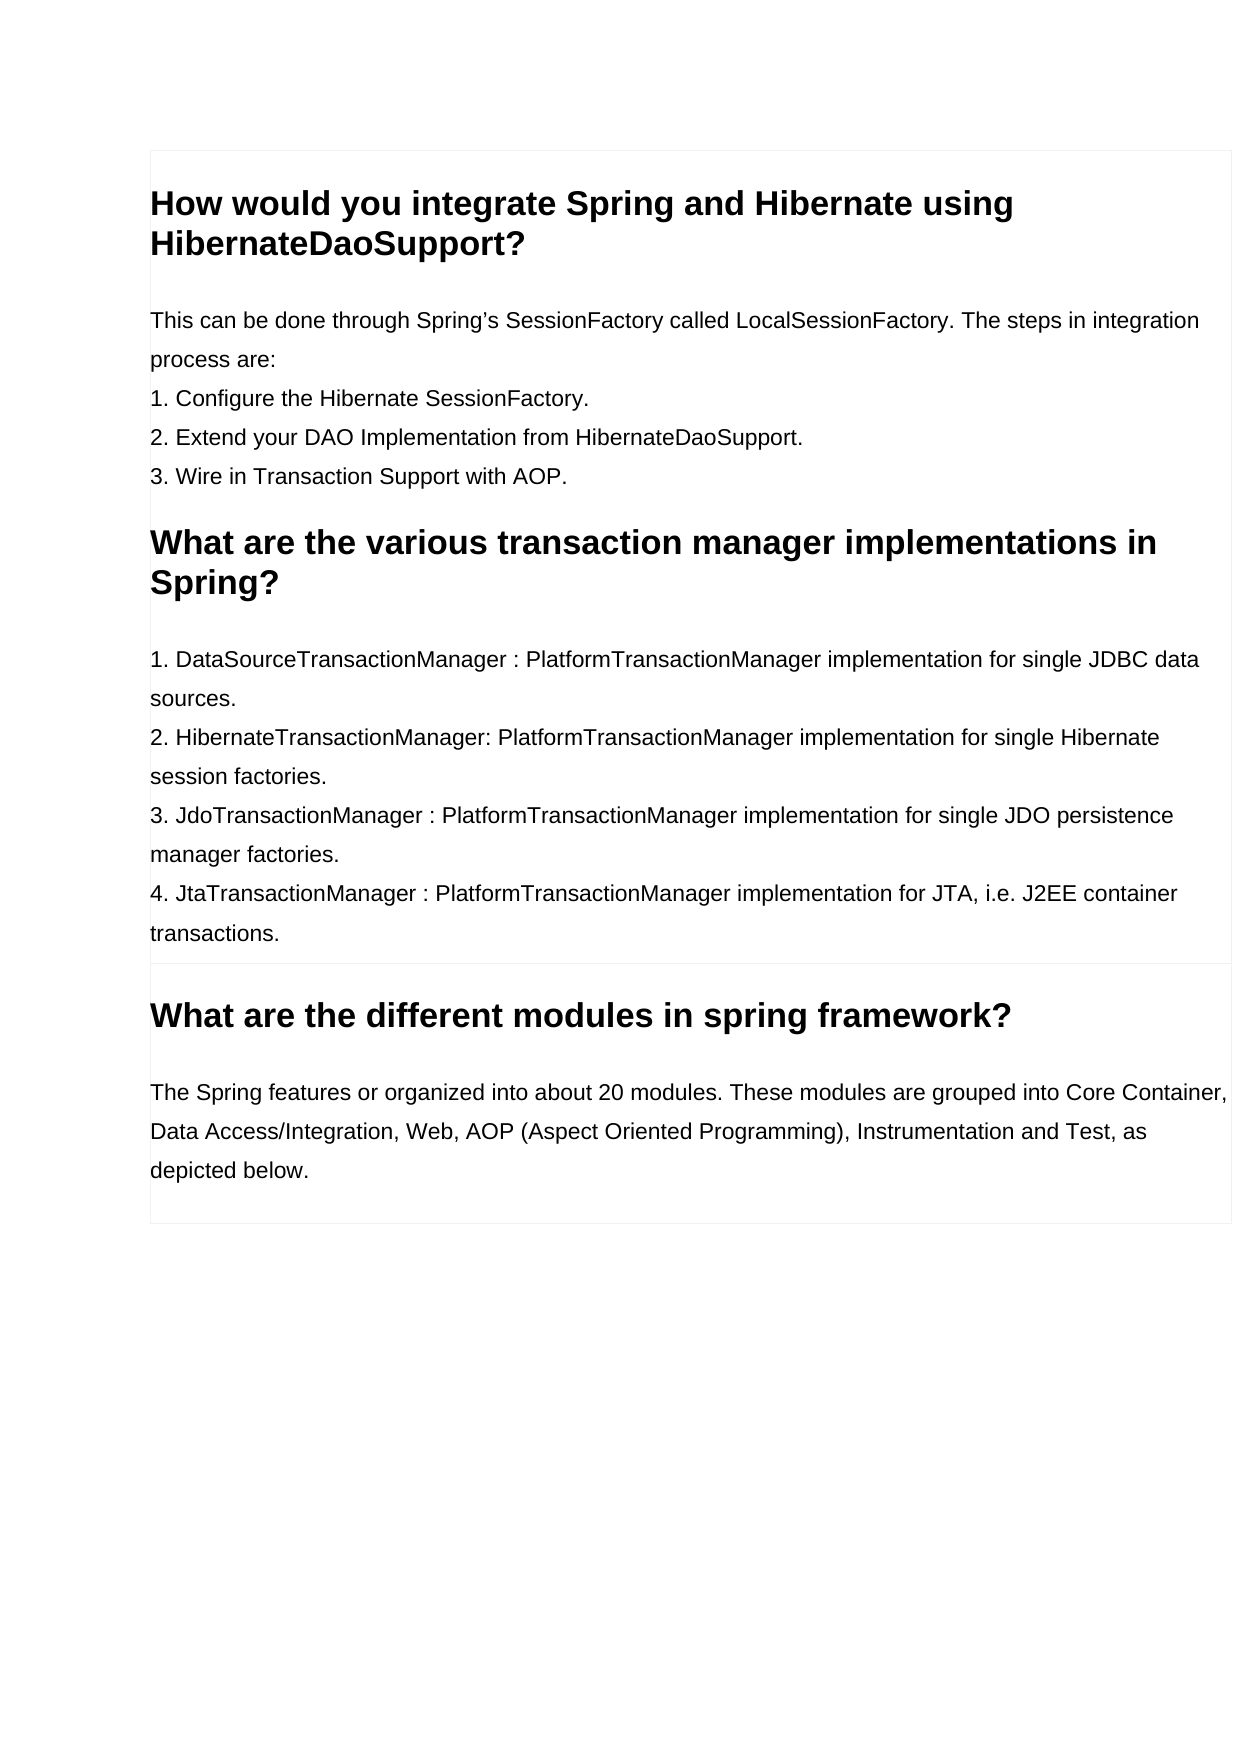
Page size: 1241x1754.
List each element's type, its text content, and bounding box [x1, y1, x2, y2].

table_cell What are the different modules in spring framework? The Spring features or organized into about 20 modules. These modules are grouped into Core Container, Data Access/Integration, Web, AOP (Aspect Oriented Programming), Instrumentation and Test, as depicted below. [151, 964, 1231, 1222]
